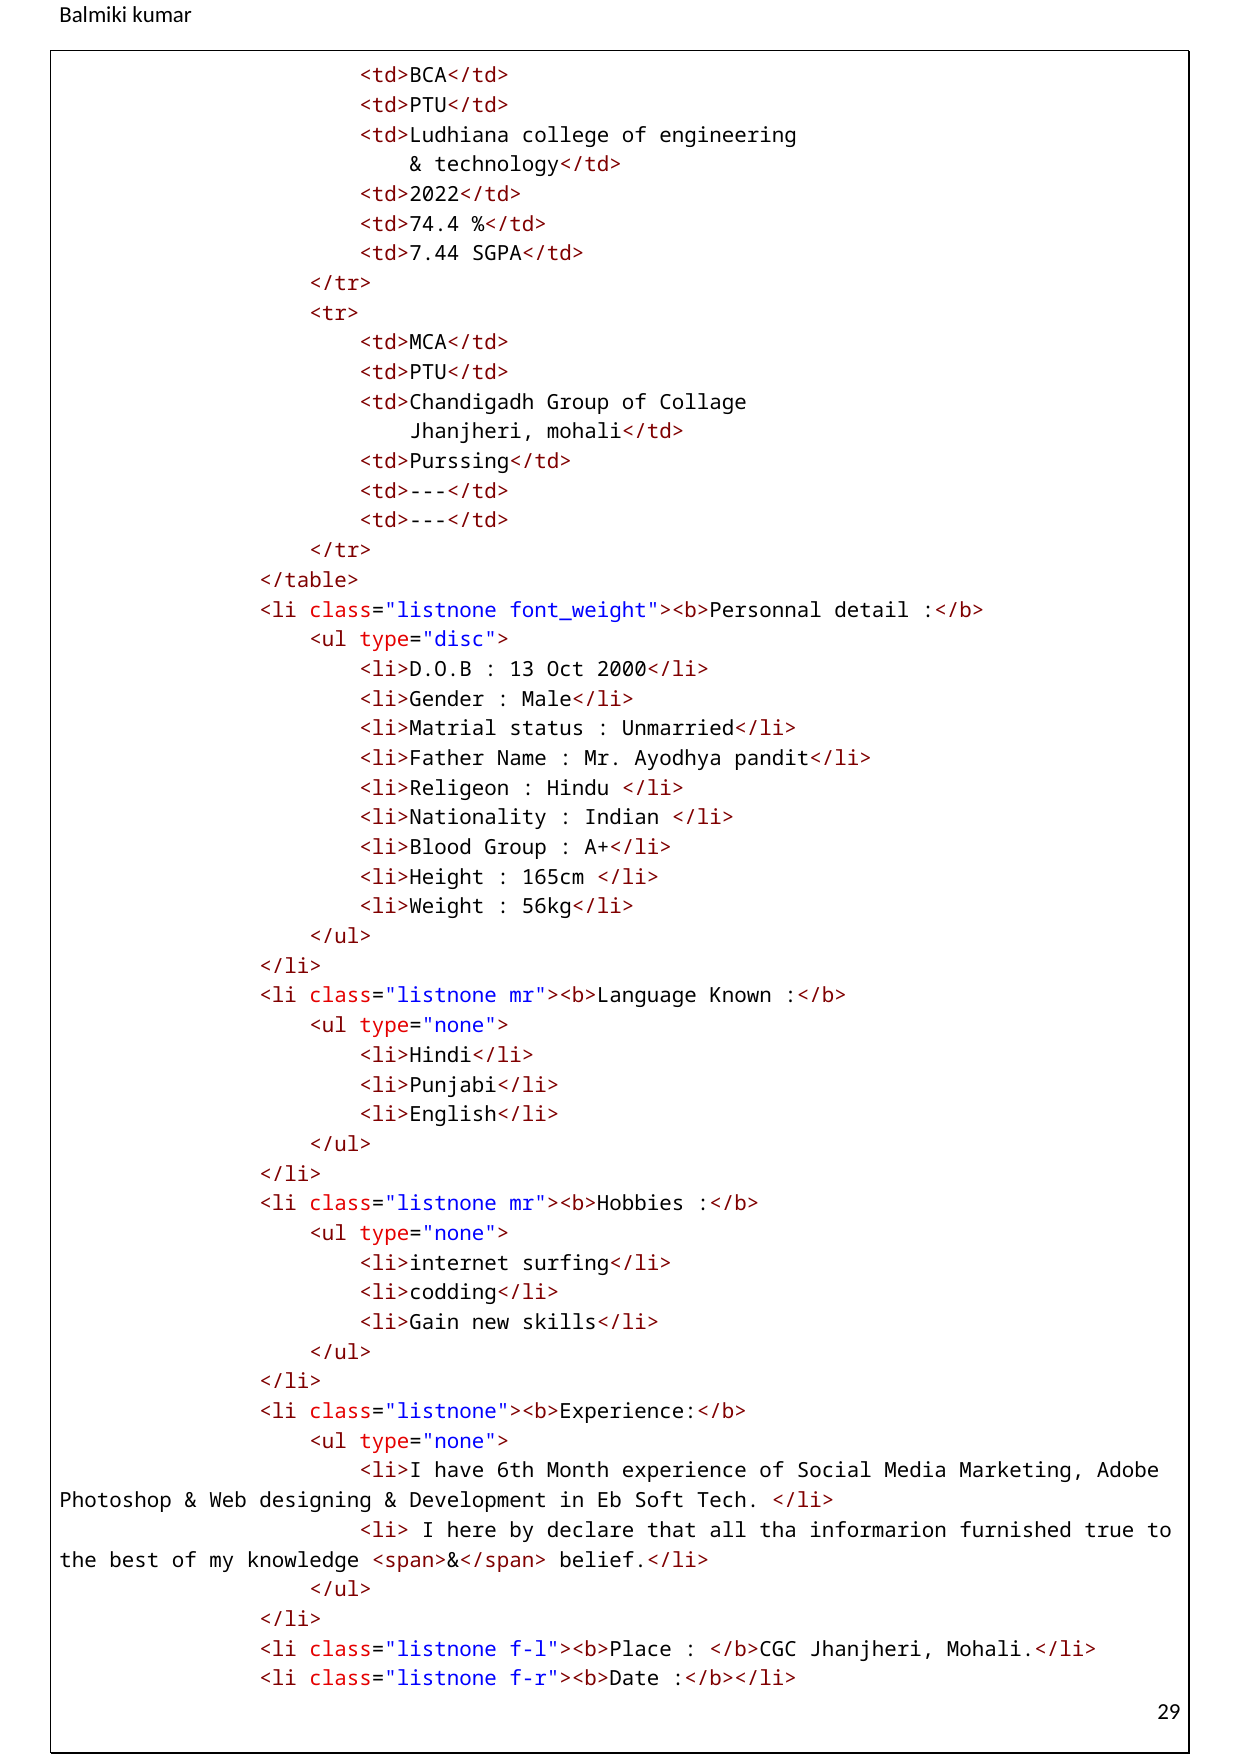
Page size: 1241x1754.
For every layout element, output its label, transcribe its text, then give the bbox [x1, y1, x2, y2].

text <li class="listnone mr"><b>Hobbies :</b> [59, 1187, 1180, 1217]
text <li>Religeon : Hindu </li> [59, 772, 1180, 801]
text <td>PTU</td> [59, 356, 1180, 386]
text <td>---</td> [59, 475, 1180, 504]
text <td>74.4 %</td> [59, 207, 1180, 237]
text <td>BCA</td> [59, 59, 1180, 89]
text Jhanjheri, mohali</td> [59, 415, 1180, 445]
text </ul> [59, 1573, 1180, 1603]
text <li>codding</li> [59, 1276, 1180, 1306]
text <li>internet surfing</li> [59, 1247, 1180, 1276]
text <li>Gender : Male</li> [59, 682, 1180, 712]
text <ul type="none"> [59, 1425, 1180, 1454]
text <td>MCA</td> [59, 326, 1180, 356]
text <li class="listnone f-r"><b>Date :</b></li> [59, 1662, 1180, 1692]
text </tr> [59, 267, 1180, 297]
text <li>Punjabi</li> [59, 1068, 1180, 1098]
text <ul type="none"> [59, 1009, 1180, 1039]
text <td>---</td> [59, 504, 1180, 534]
text <td>Purssing</td> [59, 445, 1180, 475]
text <li class="listnone"><b>Experience:</b> [59, 1395, 1180, 1425]
text <li>English</li> [59, 1098, 1180, 1128]
text </li> [59, 950, 1180, 979]
text <li>D.O.B : 13 Oct 2000</li> [59, 653, 1180, 682]
text <td>Chandigadh Group of Collage [59, 386, 1180, 415]
text </li> [59, 1365, 1180, 1395]
text <td>PTU</td> [59, 89, 1180, 118]
text <td>Ludhiana college of engineering [59, 118, 1180, 148]
text </ul> [59, 1336, 1180, 1365]
text <li>Father Name : Mr. Ayodhya pandit</li> [59, 742, 1180, 772]
text </ul> [59, 920, 1180, 950]
text </li> [59, 1603, 1180, 1632]
text <tr> [59, 297, 1180, 326]
text <ul type="disc"> [59, 623, 1180, 653]
text <li> I here by declare that all tha informarion furnished true to the best of my knowledge <span>&</span> belief.</li> [59, 1514, 1180, 1573]
text <li>Weight : 56kg</li> [59, 890, 1180, 920]
text <li>I have 6th Month experience of Social Media Marketing, Adobe Photoshop & Web designing & Development in Eb Soft Tech. </li> [59, 1454, 1180, 1514]
text </li> [59, 1157, 1180, 1187]
text <li>Gain new skills</li> [59, 1306, 1180, 1336]
text </tr> [59, 534, 1180, 564]
text <ul type="none"> [59, 1217, 1180, 1247]
text <li>Matrial status : Unmarried</li> [59, 712, 1180, 742]
text & technology</td> [59, 148, 1180, 178]
text </table> [59, 564, 1180, 593]
text <li>Nationality : Indian </li> [59, 801, 1180, 831]
text <li>Blood Group : A+</li> [59, 831, 1180, 861]
text <td>2022</td> [59, 178, 1180, 207]
text <li>Height : 165cm </li> [59, 861, 1180, 890]
text </ul> [59, 1128, 1180, 1157]
text <li class="listnone f-l"><b>Place : </b>CGC Jhanjheri, Mohali.</li> [59, 1632, 1180, 1662]
text <li class="listnone mr"><b>Language Known :</b> [59, 979, 1180, 1009]
text <li>Hindi</li> [59, 1039, 1180, 1068]
text <li class="listnone font_weight"><b>Personnal detail :</b> [59, 593, 1180, 623]
text <td>7.44 SGPA</td> [59, 237, 1180, 267]
